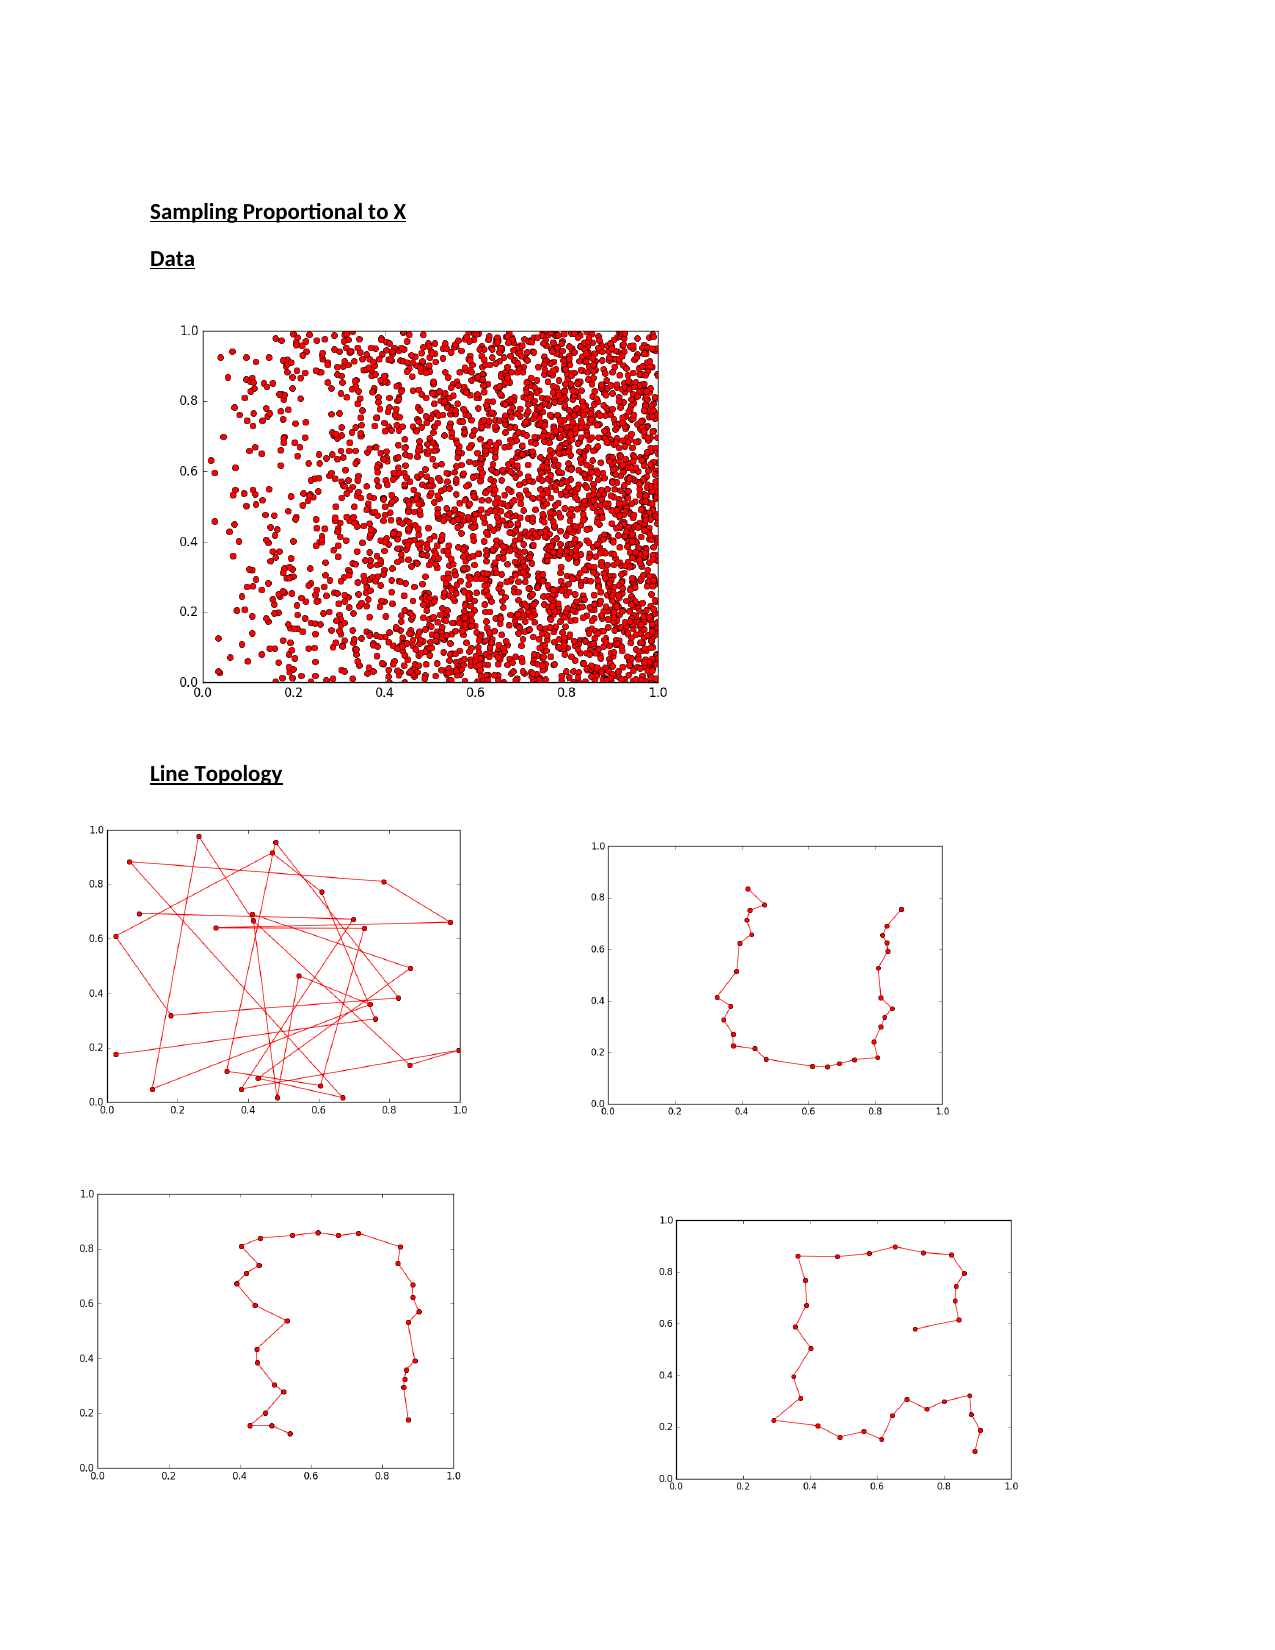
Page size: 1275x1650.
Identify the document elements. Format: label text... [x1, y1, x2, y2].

text Sampling Proportional to X [150, 197, 1125, 225]
picture [40, 1160, 498, 1502]
text Line Topology [150, 759, 1125, 787]
text Data [150, 244, 1125, 272]
picture [50, 796, 505, 1136]
picture [622, 1188, 1054, 1511]
picture [129, 288, 716, 726]
picture [554, 815, 985, 1136]
